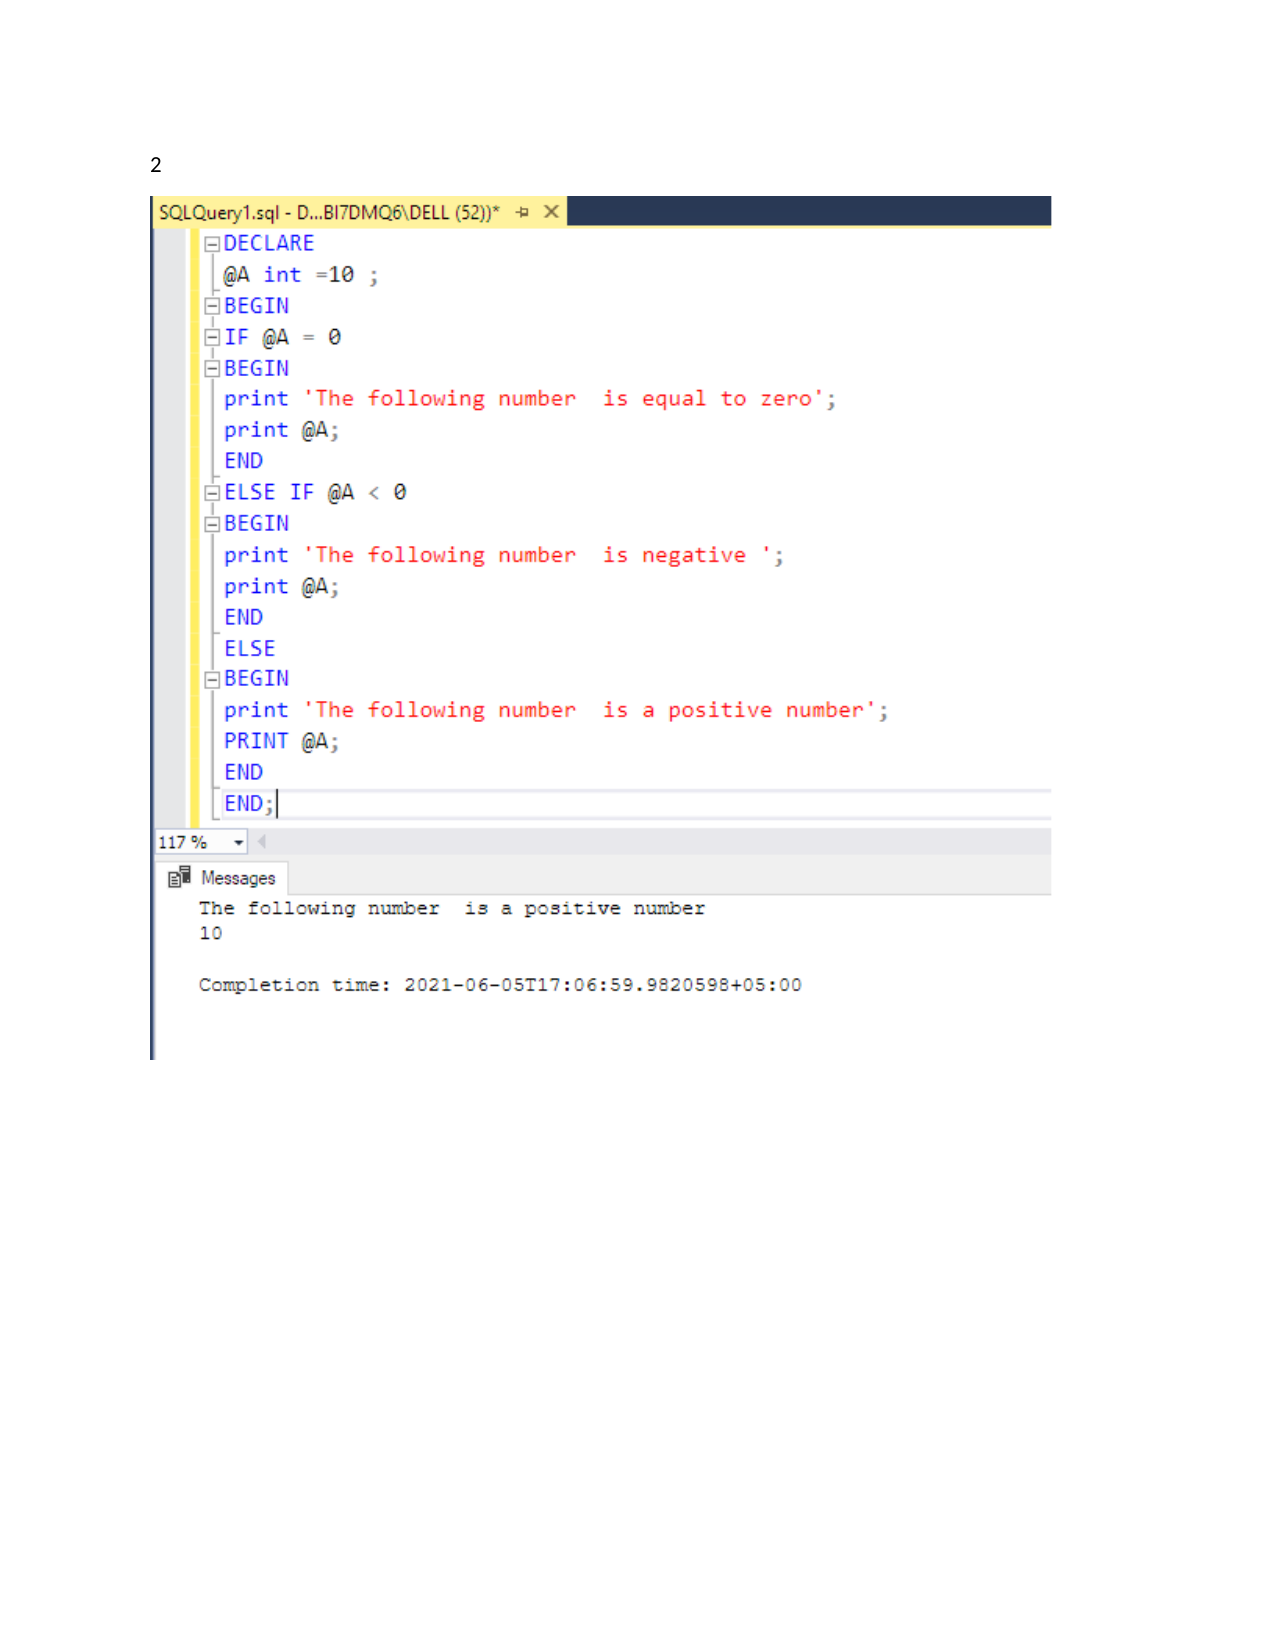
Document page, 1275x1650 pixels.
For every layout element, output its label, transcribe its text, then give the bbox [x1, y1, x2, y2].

picture [150, 196, 1052, 1060]
text 2 [150, 150, 1125, 178]
